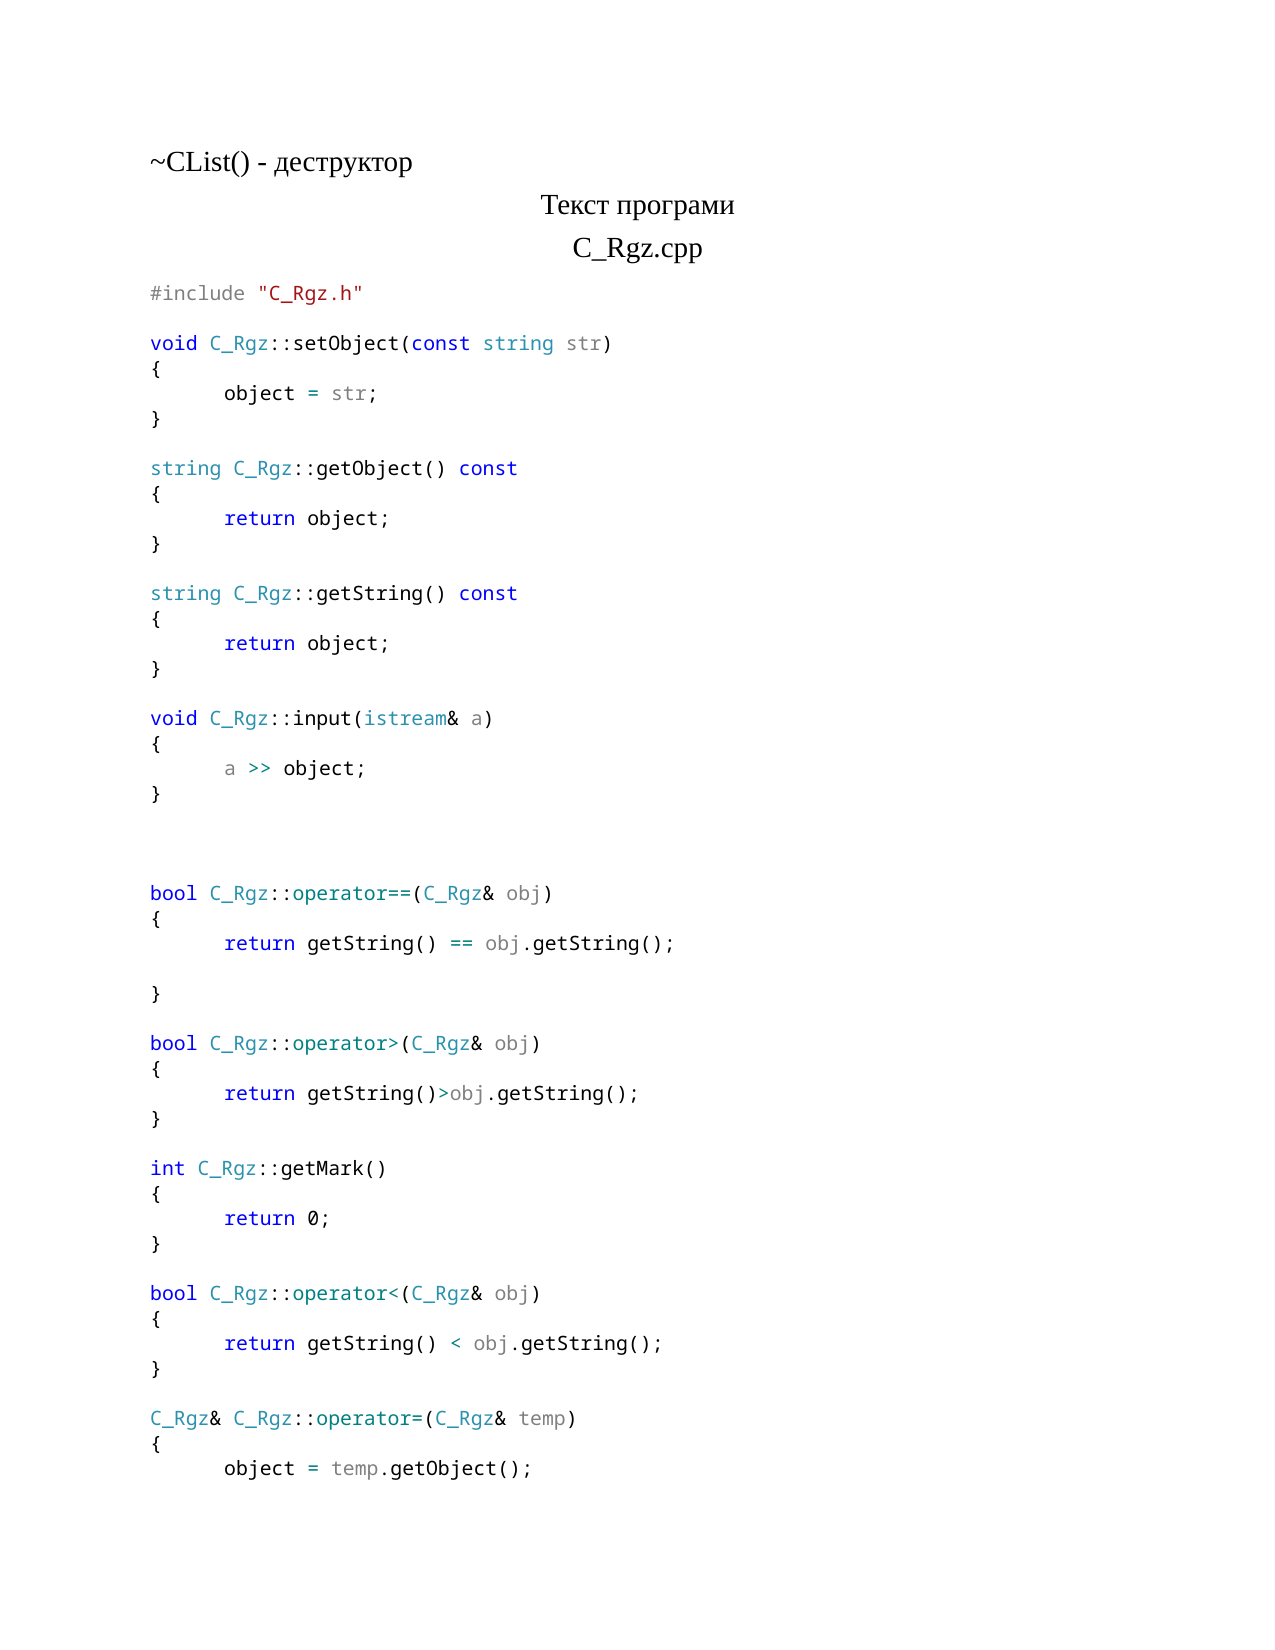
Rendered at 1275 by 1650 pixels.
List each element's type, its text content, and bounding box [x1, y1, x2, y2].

text } [150, 1355, 1125, 1380]
text } [150, 780, 1125, 805]
text { [150, 1430, 1125, 1455]
text { [150, 480, 1125, 505]
text { [150, 1055, 1125, 1080]
text { [150, 605, 1125, 630]
text { [150, 1180, 1125, 1205]
text object = temp.getObject(); [150, 1455, 1125, 1480]
text return 0; [150, 1205, 1125, 1230]
text { [150, 905, 1125, 930]
text object = str; [150, 380, 1125, 405]
text } [150, 980, 1125, 1005]
text a >> object; [150, 755, 1125, 780]
text } [150, 1105, 1125, 1130]
text void C_Rgz::setObject(const string str) [150, 330, 1125, 355]
text { [150, 730, 1125, 755]
text bool C_Rgz::operator<(C_Rgz& obj) [150, 1280, 1125, 1305]
text string C_Rgz::getString() const [150, 580, 1125, 605]
text return getString() < obj.getString(); [150, 1330, 1125, 1355]
text { [150, 355, 1125, 380]
text return getString() == obj.getString(); [150, 930, 1125, 955]
text return getString()>obj.getString(); [150, 1080, 1125, 1105]
text } [150, 530, 1125, 555]
text #include "C_Rgz.h" [150, 280, 1125, 305]
text void C_Rgz::input(istream& a) [150, 705, 1125, 730]
text Текст програми [150, 193, 1125, 220]
text return object; [150, 505, 1125, 530]
text C_Rgz.cpp [150, 237, 1125, 263]
text int C_Rgz::getMark() [150, 1155, 1125, 1180]
text bool C_Rgz::operator>(C_Rgz& obj) [150, 1030, 1125, 1055]
text { [150, 1305, 1125, 1330]
text } [150, 655, 1125, 680]
text string C_Rgz::getObject() const [150, 455, 1125, 480]
text C_Rgz& C_Rgz::operator=(C_Rgz& temp) [150, 1405, 1125, 1430]
text ~CList() - деструктор [150, 150, 1125, 177]
text } [150, 405, 1125, 430]
text } [150, 1230, 1125, 1255]
text return object; [150, 630, 1125, 655]
text bool C_Rgz::operator==(C_Rgz& obj) [150, 880, 1125, 905]
